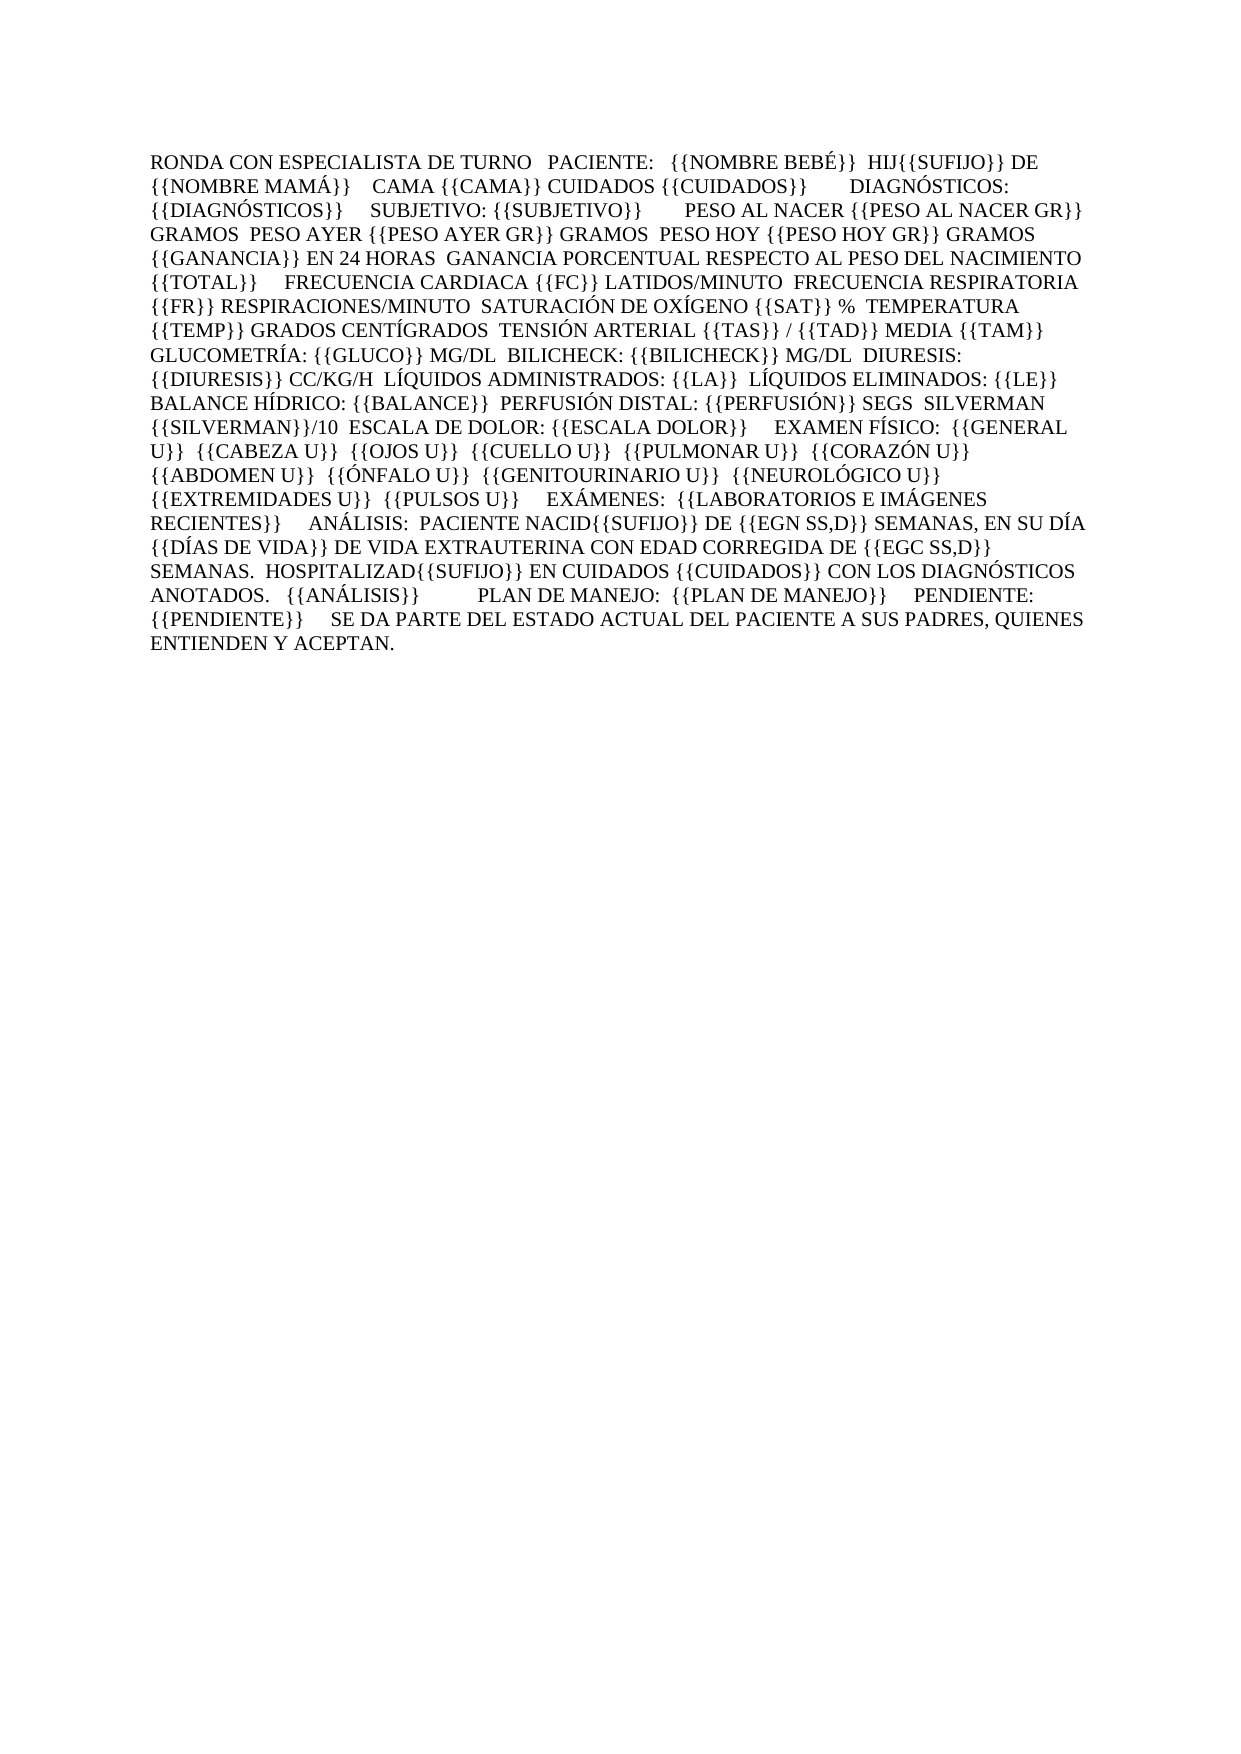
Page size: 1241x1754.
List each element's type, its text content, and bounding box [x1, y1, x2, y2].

text RONDA CON ESPECIALISTA DE TURNO PACIENTE: {{NOMBRE BEBÉ}} HIJ{{SUFIJO}} DE {{NOMBRE MAMÁ}} CAMA {{CAMA}} CUIDADOS {{CUIDADOS}} DIAGNÓSTICOS: {{DIAGNÓSTICOS}} SUBJETIVO: {{SUBJETIVO}} PESO AL NACER {{PESO AL NACER GR}} GRAMOS PESO AYER {{PESO AYER GR}} GRAMOS PESO HOY {{PESO HOY GR}} GRAMOS {{GANANCIA}} EN 24 HORAS GANANCIA PORCENTUAL RESPECTO AL PESO DEL NACIMIENTO {{TOTAL}} FRECUENCIA CARDIACA {{FC}} LATIDOS/MINUTO FRECUENCIA RESPIRATORIA {{FR}} RESPIRACIONES/MINUTO SATURACIÓN DE OXÍGENO {{SAT}} % TEMPERATURA {{TEMP}} GRADOS CENTÍGRADOS TENSIÓN ARTERIAL {{TAS}} / {{TAD}} MEDIA {{TAM}} GLUCOMETRÍA: {{GLUCO}} MG/DL BILICHECK: {{BILICHECK}} MG/DL DIURESIS: {{DIURESIS}} CC/KG/H LÍQUIDOS ADMINISTRADOS: {{LA}} LÍQUIDOS ELIMINADOS: {{LE}} BALANCE HÍDRICO: {{BALANCE}} PERFUSIÓN DISTAL: {{PERFUSIÓN}} SEGS SILVERMAN {{SILVERMAN}}/10 ESCALA DE DOLOR: {{ESCALA DOLOR}} EXAMEN FÍSICO: {{GENERAL U}} {{CABEZA U}} {{OJOS U}} {{CUELLO U}} {{PULMONAR U}} {{CORAZÓN U}} {{ABDOMEN U}} {{ÓNFALO U}} {{GENITOURINARIO U}} {{NEUROLÓGICO U}} {{EXTREMIDADES U}} {{PULSOS U}} EXÁMENES: {{LABORATORIOS E IMÁGENES RECIENTES}} ANÁLISIS: PACIENTE NACID{{SUFIJO}} DE {{EGN SS,D}} SEMANAS, EN SU DÍA {{DÍAS DE VIDA}} DE VIDA EXTRAUTERINA CON EDAD CORREGIDA DE {{EGC SS,D}} SEMANAS. HOSPITALIZAD{{SUFIJO}} EN CUIDADOS {{CUIDADOS}} CON LOS DIAGNÓSTICOS ANOTADOS. {{ANÁLISIS}} PLAN DE MANEJO: {{PLAN DE MANEJO}} PENDIENTE: {{PENDIENTE}} SE DA PARTE DEL ESTADO ACTUAL DEL PACIENTE A SUS PADRES, QUIENES ENTIENDEN Y ACEPTAN. [150, 150, 1090, 655]
